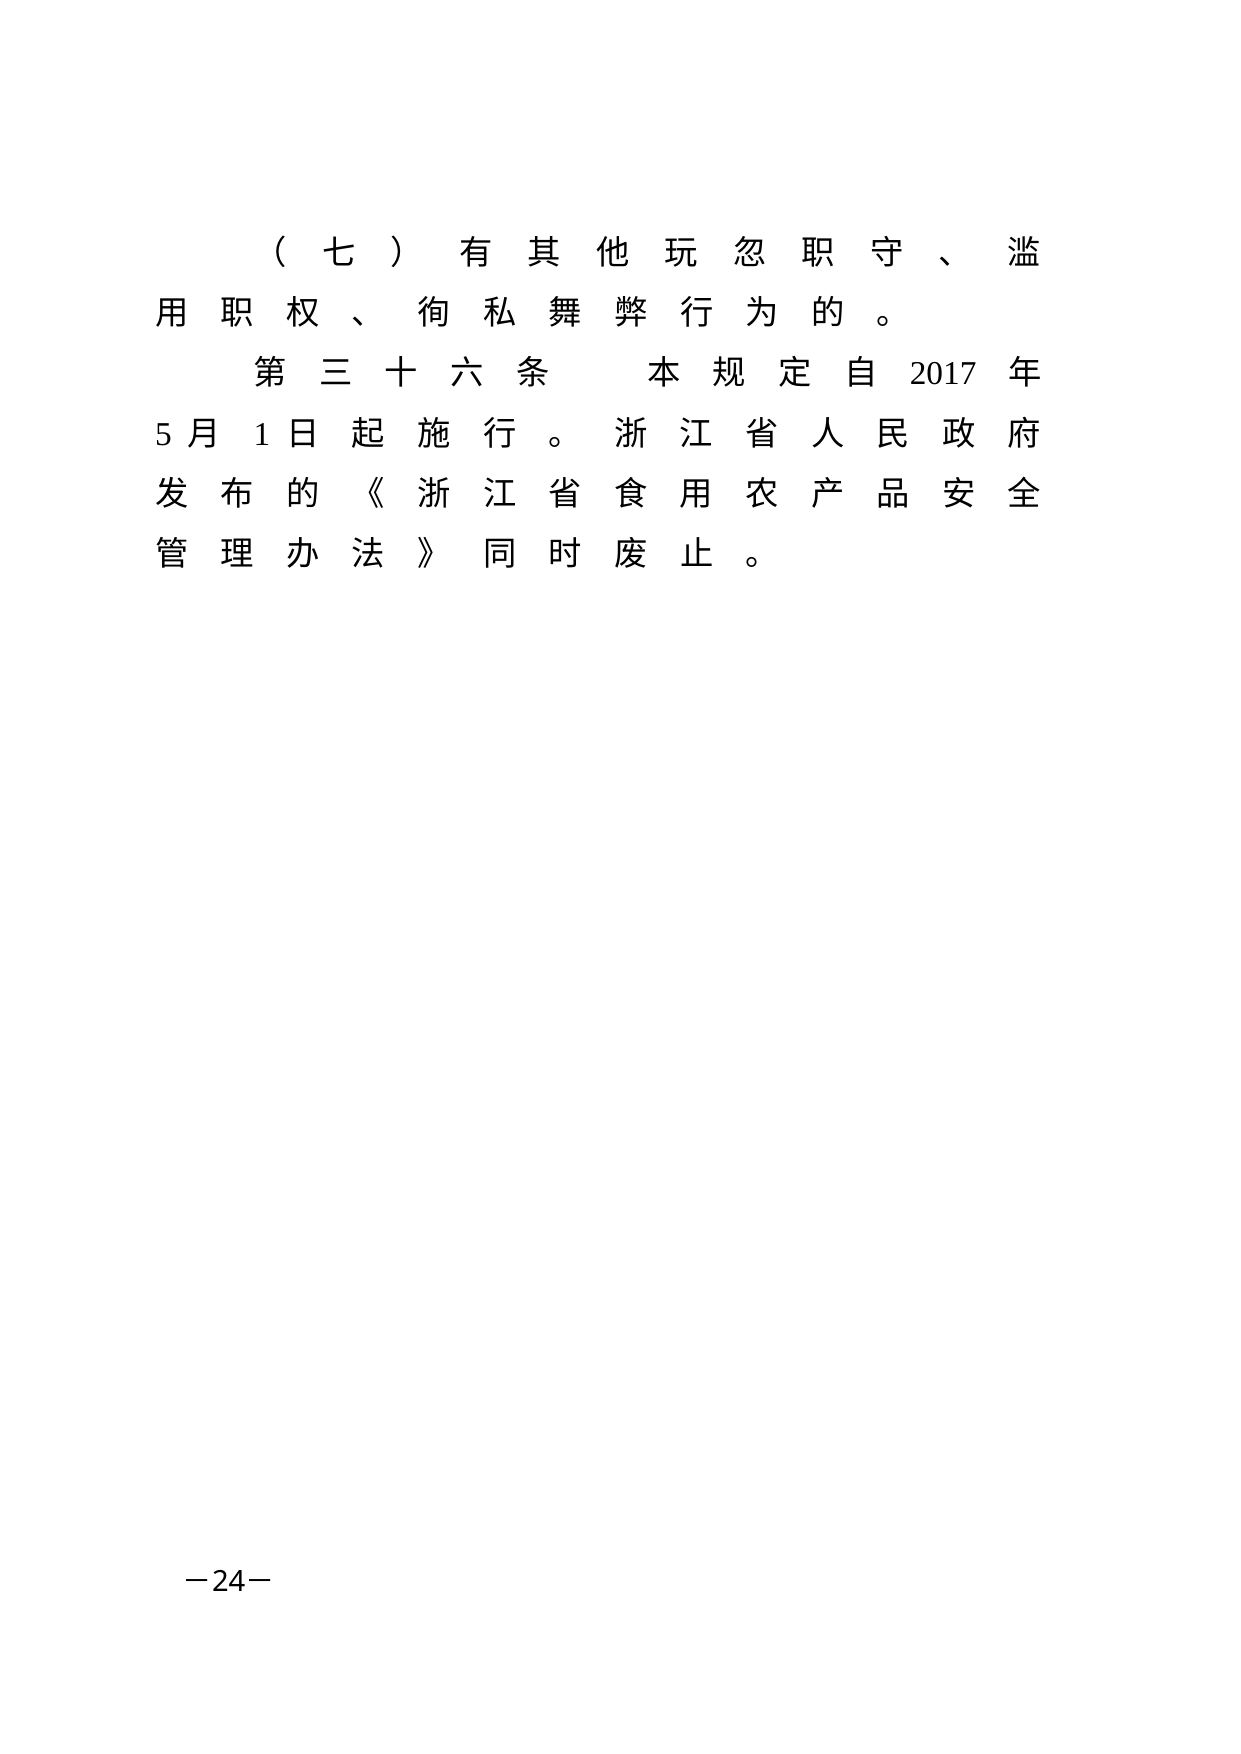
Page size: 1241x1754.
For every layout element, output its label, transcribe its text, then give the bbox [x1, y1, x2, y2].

text 第三十六条 本规定自2017年5月1日起施行。浙江省人民政府发布的《浙江省食用农产品安全管理办法》同时废止。 [155, 340, 1073, 581]
text （七）有其他玩忽职守、滥用职权、徇私舞弊行为的。 [155, 219, 1073, 340]
